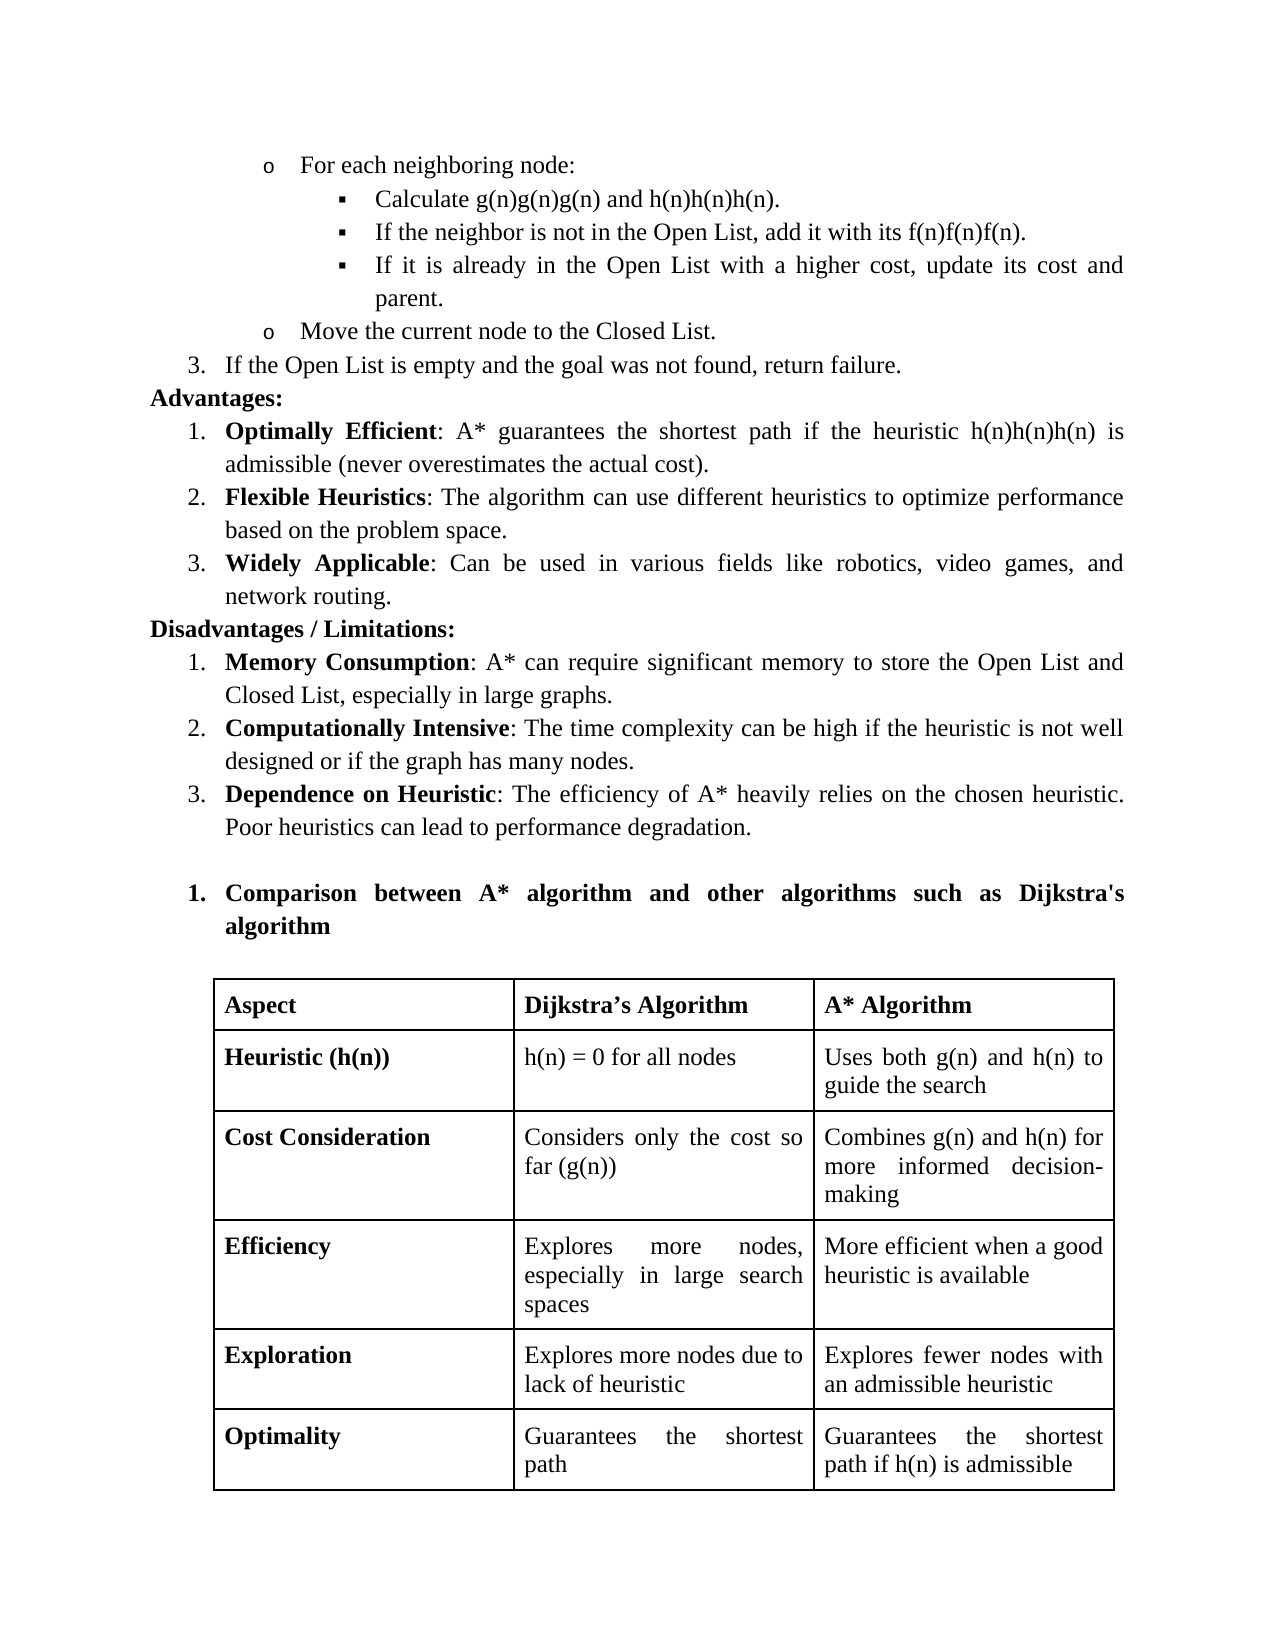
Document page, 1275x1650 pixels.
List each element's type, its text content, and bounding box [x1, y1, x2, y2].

text Advantages: [150, 383, 1125, 412]
list Memory Consumption: A* can require significant memory to store the Open List and Closed List, especially in large graphs. [187, 647, 1125, 709]
list For each neighboring node: [262, 150, 1125, 179]
table_cell Considers only the cost so far (g(n)) [515, 1112, 813, 1219]
table_header Aspect [215, 980, 513, 1029]
list Widely Applicable: Can be used in various fields like robotics, video games, and network routing. [187, 548, 1125, 610]
list Move the current node to the Closed List. [262, 316, 1125, 346]
table_cell Efficiency [215, 1221, 513, 1328]
table_cell Explores fewer nodes with an admissible heuristic [815, 1330, 1113, 1408]
table_cell Heuristic (h(n)) [215, 1031, 513, 1109]
table_cell Explores more nodes due to lack of heuristic [515, 1330, 813, 1408]
list Computationally Intensive: The time complexity can be high if the heuristic is not well designed or if the graph has many nodes. [187, 713, 1125, 775]
list Dependence on Heuristic: The efficiency of A* heavily relies on the chosen heuristic. Poor heuristics can lead to performance degradation. [187, 779, 1125, 841]
table_cell Guarantees the shortest path if h(n) is admissible [815, 1410, 1113, 1489]
table_cell Cost Consideration [215, 1112, 513, 1219]
list Flexible Heuristics: The algorithm can use different heuristics to optimize performance based on the problem space. [187, 482, 1125, 544]
list Calculate g(n)g(n)g(n) and h(n)h(n)h(n). [337, 184, 1125, 213]
list Optimally Efficient: A* guarantees the shortest path if the heuristic h(n)h(n)h(n) is admissible (never overestimates the actual cost). [187, 416, 1125, 478]
text Disadvantages / Limitations: [150, 614, 1125, 643]
table_cell More efficient when a good heuristic is available [815, 1221, 1113, 1328]
table_header Dijkstra’s Algorithm [515, 980, 813, 1029]
table_cell Combines g(n) and h(n) for more informed decision-making [815, 1112, 1113, 1219]
table_cell h(n) = 0 for all nodes [515, 1031, 813, 1109]
list If the Open List is empty and the goal was not found, return failure. [187, 350, 1125, 379]
list Comparison between A* algorithm and other algorithms such as Dijkstra's algorithm [187, 878, 1125, 940]
table_header A* Algorithm [815, 980, 1113, 1029]
table_cell Uses both g(n) and h(n) to guide the search [815, 1031, 1113, 1109]
list If the neighbor is not in the Open List, add it with its f(n)f(n)f(n). [337, 217, 1125, 246]
table_cell Exploration [215, 1330, 513, 1408]
table_cell Guarantees the shortest path [515, 1410, 813, 1489]
table_cell Optimality [215, 1410, 513, 1489]
list If it is already in the Open List with a higher cost, update its cost and parent. [337, 250, 1125, 312]
table_cell Explores more nodes, especially in large search spaces [515, 1221, 813, 1328]
